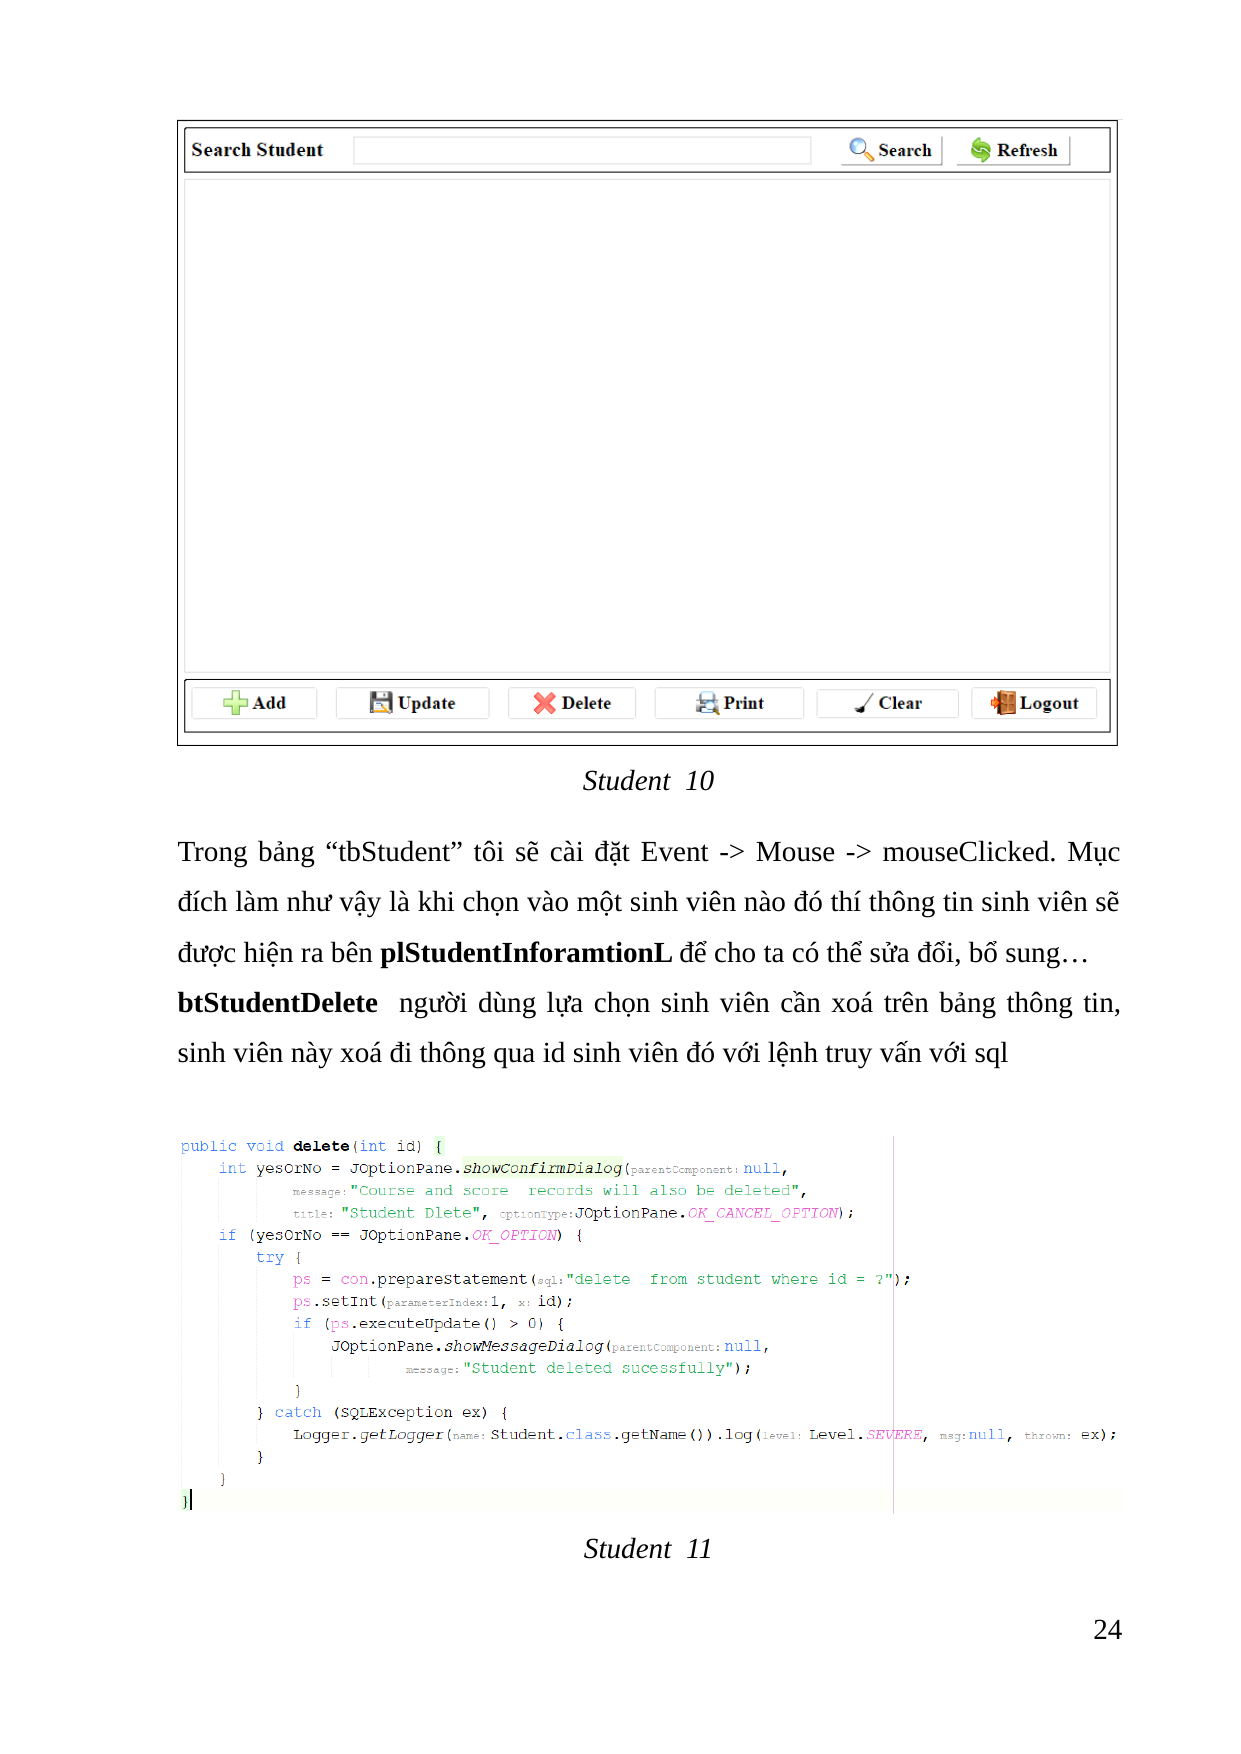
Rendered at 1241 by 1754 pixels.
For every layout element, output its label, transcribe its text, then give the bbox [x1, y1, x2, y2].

text Student 11 [177, 1531, 1122, 1565]
text Trong bảng “tbStudent” tôi sẽ cài đặt Event -> Mouse -> mouseClicked. Mục đích làm như vậy là khi chọn vào một sinh viên nào đó thí thông tin sinh viên sẽ được hiện ra bên plStudentInforamtionL để cho ta có thể sửa đổi, bổ sung… [177, 834, 1122, 968]
text btStudentDelete người dùng lựa chọn sinh viên cần xoá trên bảng thông tin, sinh viên này xoá đi thông qua id sinh viên đó với lệnh truy vấn với sql [177, 985, 1122, 1069]
picture [177, 1136, 1123, 1514]
text Student 10 [177, 763, 1122, 797]
picture [177, 118, 1123, 746]
